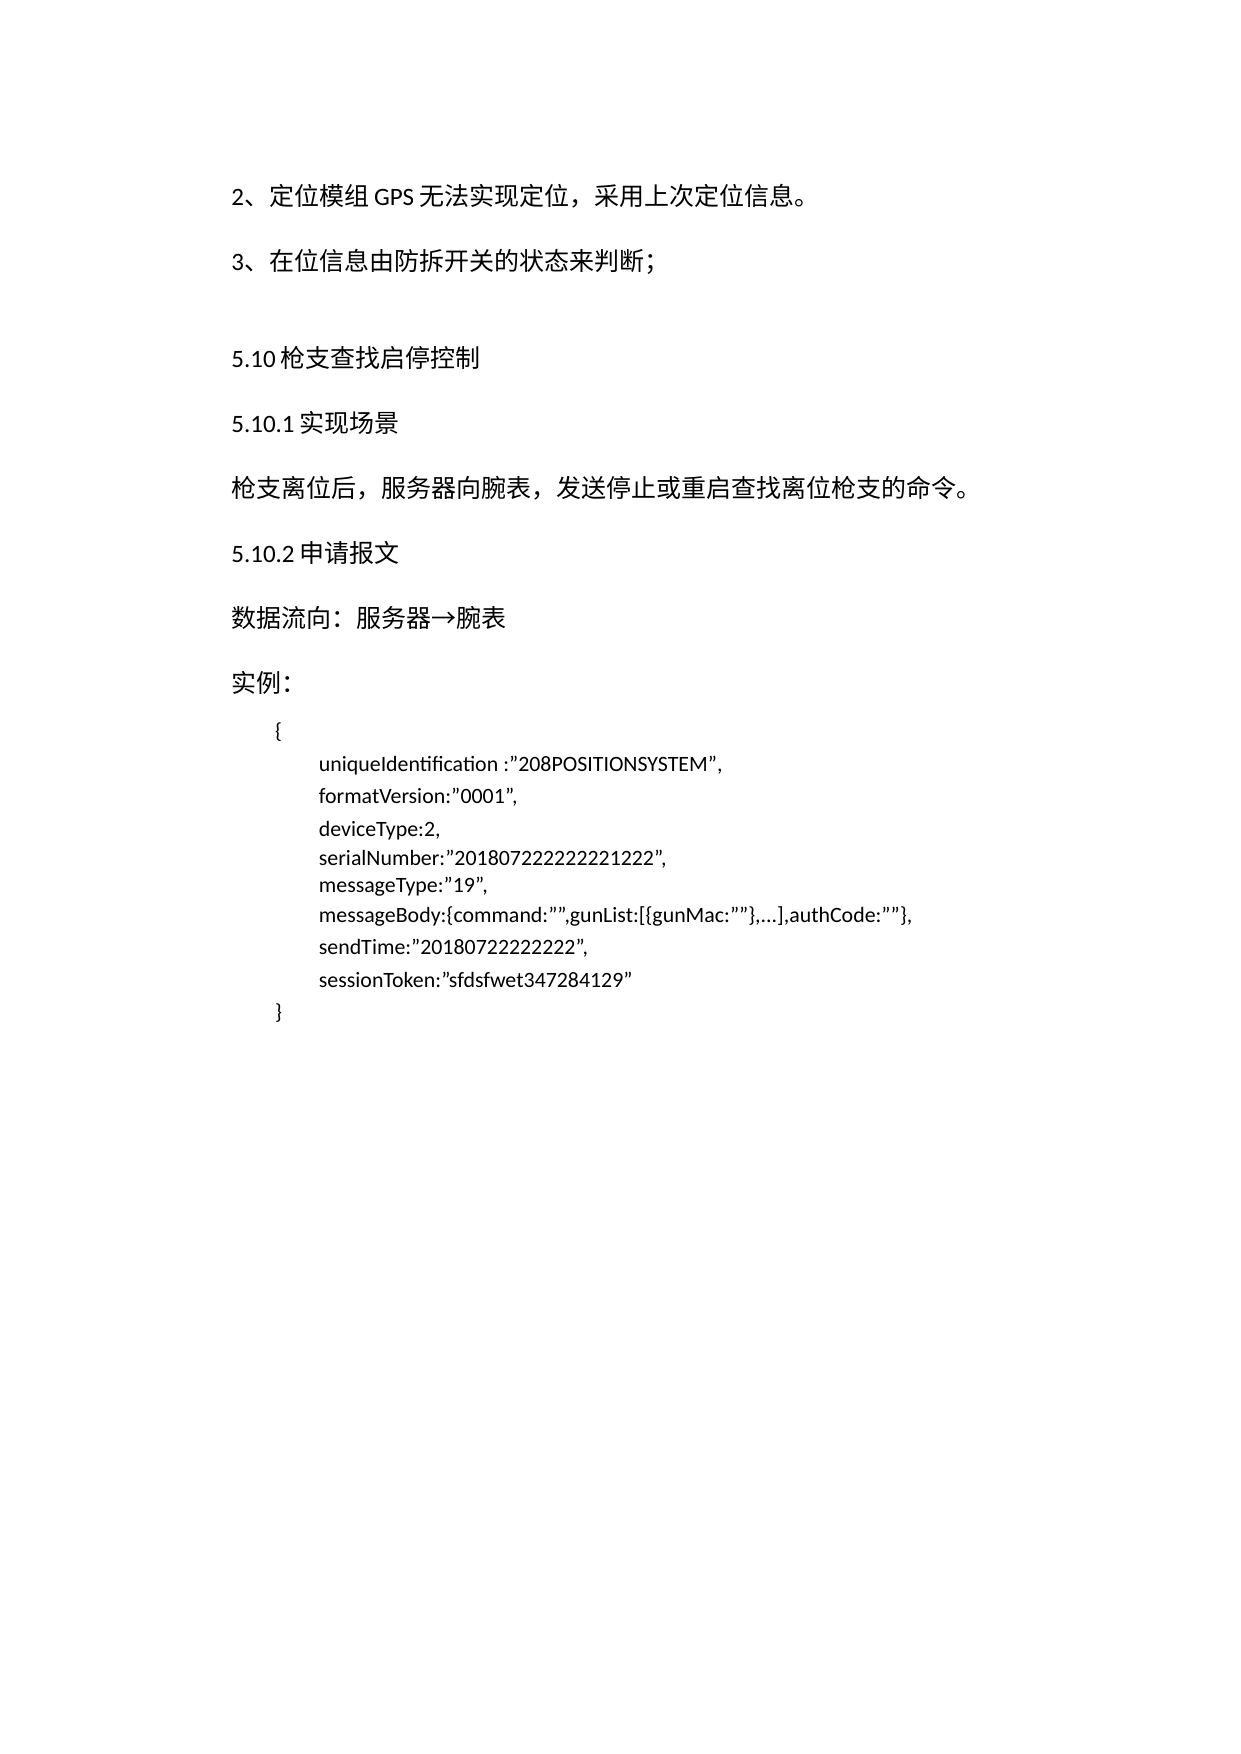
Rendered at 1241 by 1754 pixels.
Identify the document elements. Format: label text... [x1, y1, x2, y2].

text messageType:”19”, [275, 871, 1053, 898]
text { [231, 714, 1053, 747]
list 3、在位信息由防拆开关的状态来判断； [187, 227, 1053, 292]
list 5.10.1实现场景 [187, 389, 1053, 454]
text messageBody:{command:””,gunList:[{gunMac:””},...],authCode:””}, [275, 898, 1053, 930]
list 枪支离位后，服务器向腕表，发送停止或重启查找离位枪支的命令。 [187, 454, 1053, 519]
text uniqueIdentification :”208POSITIONSYSTEM”, [275, 747, 1053, 779]
text } [231, 995, 1053, 1028]
text sendTime:”20180722222222”, [275, 930, 1053, 963]
list 数据流向：服务器→腕表 [187, 584, 1053, 649]
list 实例： [187, 649, 1053, 714]
text deviceType:2, [275, 812, 1053, 844]
list 5.10.2申请报文 [187, 519, 1053, 584]
text formatVersion:”0001”, [275, 779, 1053, 812]
text serialNumber:”201807222222221222”, [275, 844, 1053, 871]
text sessionToken:”sfdsfwet347284129” [275, 963, 1053, 995]
list 5.10枪支查找启停控制 [187, 324, 1053, 389]
list 2、定位模组GPS无法实现定位，采用上次定位信息。 [187, 162, 1053, 227]
